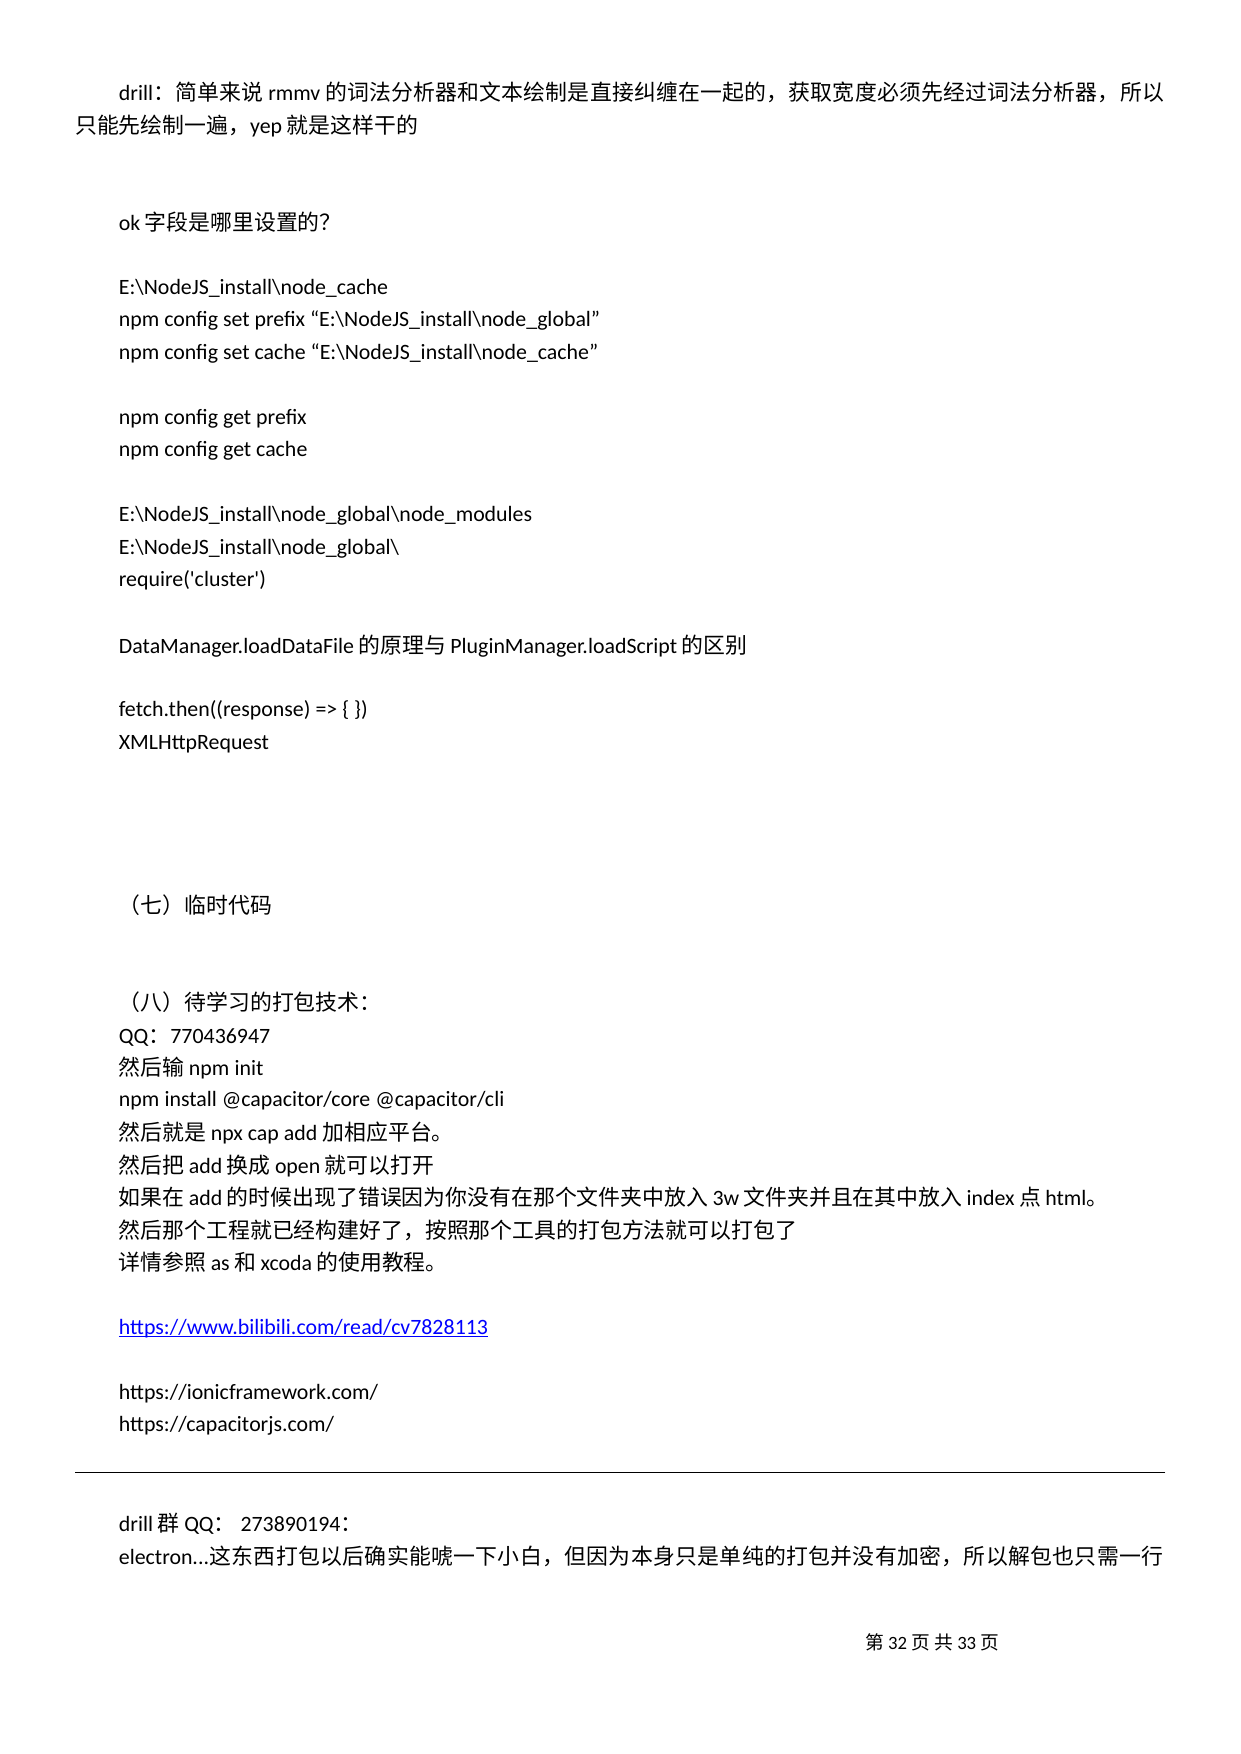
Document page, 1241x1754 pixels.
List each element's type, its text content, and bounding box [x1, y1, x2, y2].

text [75, 1538, 1165, 1571]
text 然后就是npx cap add 加相应平台。 [75, 1115, 1165, 1147]
text 详情参照as和xcoda的使用教程。 [75, 1245, 1165, 1277]
text require('cluster') [75, 562, 1165, 595]
text npm install @capacitor/core @capacitor/cli [75, 1082, 1165, 1115]
text E:\NodeJS_install\node_cache [75, 270, 1165, 302]
text drill群 QQ： 273890194： [75, 1506, 1165, 1538]
text https://ionicframework.com/ [75, 1375, 1165, 1407]
text XMLHttpRequest [75, 725, 1165, 757]
text 然后那个工程就已经构建好了，按照那个工具的打包方法就可以打包了 [75, 1212, 1165, 1245]
text 然后输npm init [75, 1050, 1165, 1082]
text drill：简单来说rmmv的词法分析器和文本绘制是直接纠缠在一起的，获取宽度必须先经过词法分析器，所以只能先绘制一遍，yep就是这样干的 [75, 75, 1165, 140]
text E:\NodeJS_install\node_global\node_modules [75, 497, 1165, 530]
text E:\NodeJS_install\node_global\ [75, 530, 1165, 562]
text https://www.bilibili.com/read/cv7828113 [75, 1310, 1165, 1342]
text 如果在add的时候出现了错误因为你没有在那个文件夹中放入3w文件夹并且在其中放入index点html。 [75, 1180, 1165, 1212]
text npm config set prefix “E:\NodeJS_install\node_global” [75, 302, 1165, 335]
text DataManager.loadDataFile的原理与PluginManager.loadScript的区别 [75, 627, 1165, 660]
text https://capacitorjs.com/ [75, 1407, 1165, 1440]
text fetch.then((response) => { }) [75, 692, 1165, 725]
text npm config set cache “E:\NodeJS_install\node_cache” [75, 335, 1165, 367]
text npm config get cache [75, 432, 1165, 465]
text npm config get prefix [75, 400, 1165, 432]
text ok字段是哪里设置的？ [75, 205, 1165, 237]
list 临时代码 [75, 887, 1165, 920]
list 待学习的打包技术： [75, 985, 1165, 1017]
text QQ：770436947 [75, 1017, 1165, 1050]
text 然后把add换成open就可以打开 [75, 1147, 1165, 1180]
